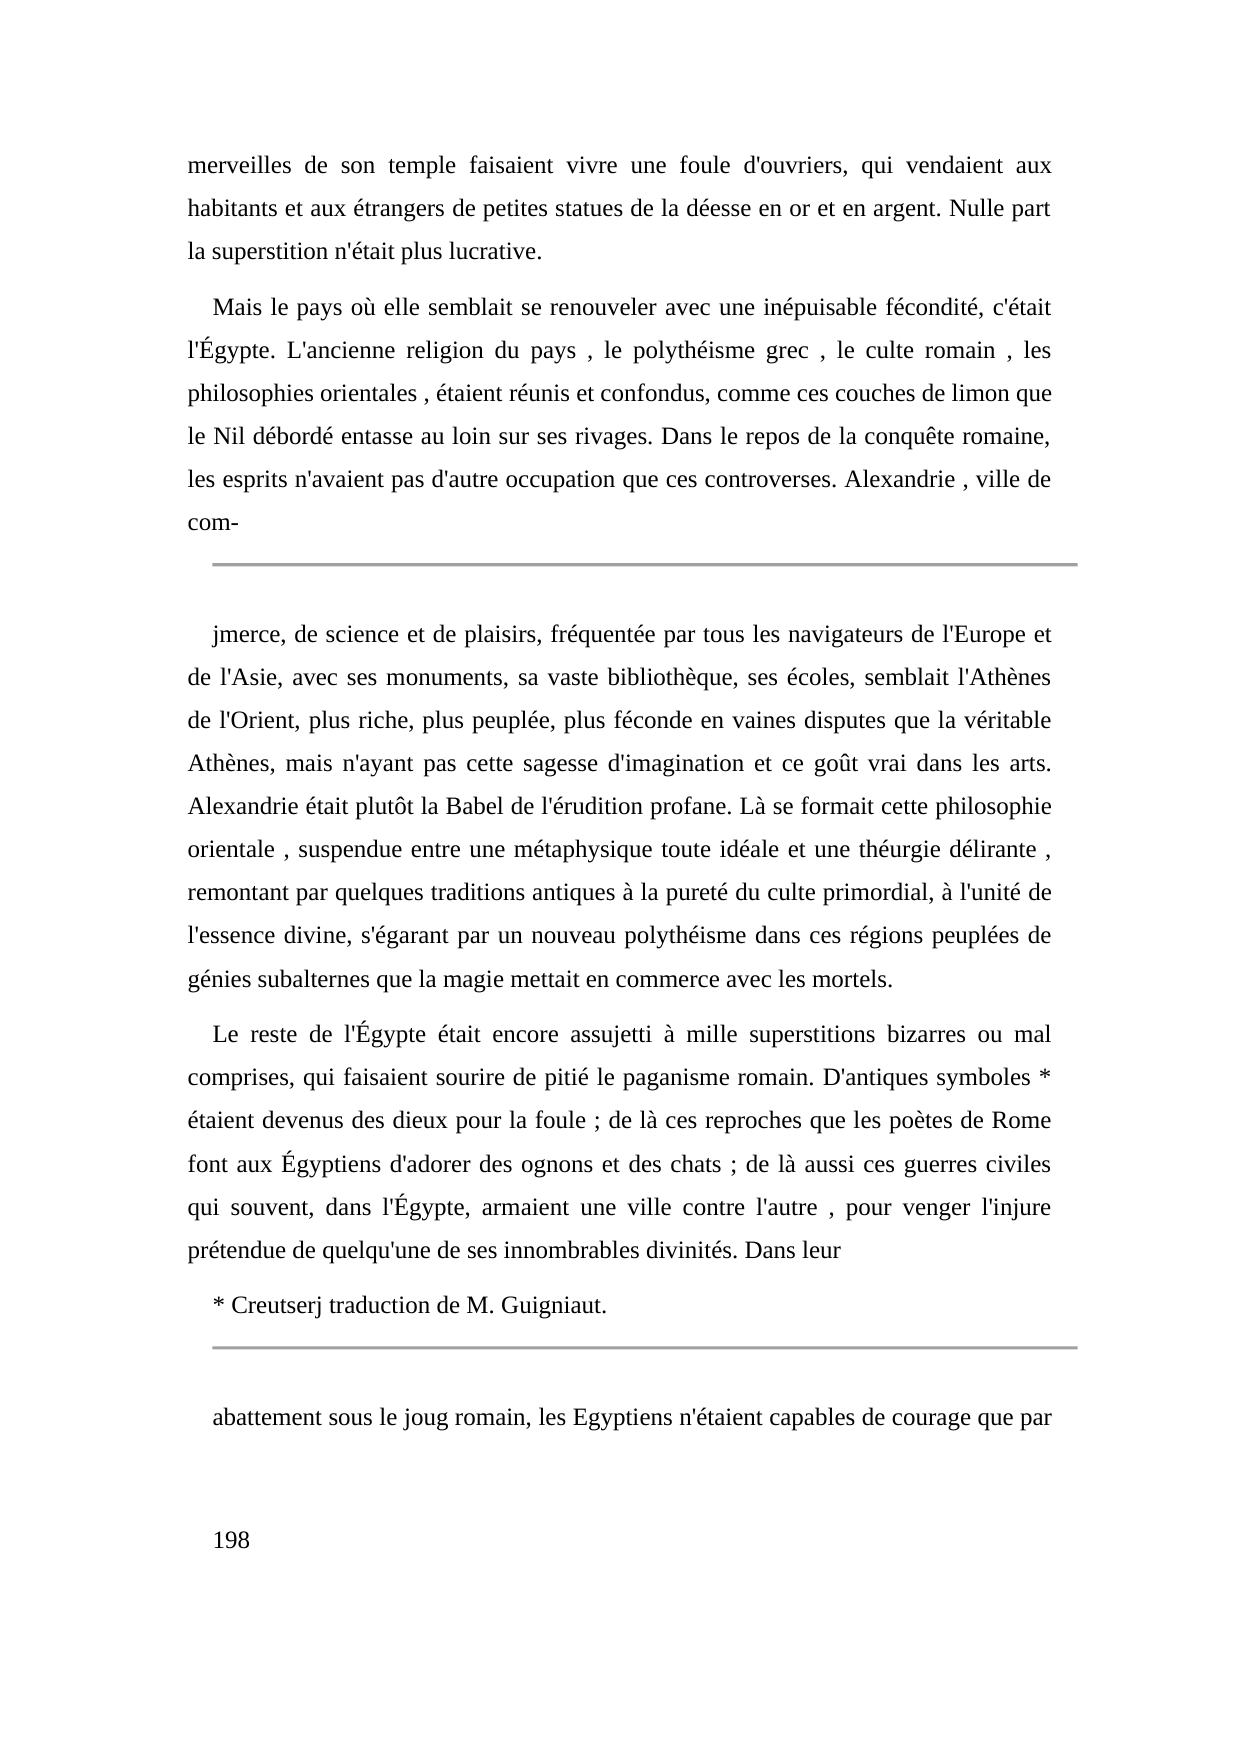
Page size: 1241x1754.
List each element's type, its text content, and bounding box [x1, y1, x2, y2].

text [187, 150, 1053, 265]
text Le reste de l'Égypte était encore assujetti à mille superstitions bizarres ou mal comprises, qui faisaient sourire de pitié le paganisme romain. D'antiques symboles * étaient devenus des dieux pour la foule ; de là ces reproches que les poètes de Rome font aux Égyptiens d'adorer des ognons et des chats ; de là aussi ces guerres civiles qui souvent, dans l'Égypte, armaient une ville contre l'autre , pour venger l'injure prétendue de quelqu'une de ses innombrables divinités. Dans leur [187, 1019, 1053, 1264]
text jmerce, de science et de plaisirs, fréquentée par tous les navigateurs de l'Europe et de l'Asie, avec ses monuments, sa vaste bibliothèque, ses écoles, semblait l'Athènes de l'Orient, plus riche, plus peuplée, plus féconde en vaines disputes que la véritable Athènes, mais n'ayant pas cette sagesse d'imagination et ce goût vrai dans les arts. Alexandrie était plutôt la Babel de l'érudition profane. Là se formait cette philosophie orientale , suspendue entre une métaphysique toute idéale et une théurgie délirante , remontant par quelques traditions antiques à la pureté du culte primordial, à l'unité de l'essence divine, s'égarant par un nouveau polythéisme dans ces régions peuplées de génies subalternes que la magie mettait en commerce avec les mortels. [187, 619, 1053, 992]
text Mais le pays où elle semblait se renouveler avec une inépuisable fécondité, c'était l'Égypte. L'ancienne religion du pays , le polythéisme grec , le culte romain , les philosophies orientales , étaient réunis et confondus, comme ces couches de limon que le Nil débordé entasse au loin sur ses rivages. Dans le repos de la conquête romaine, les esprits n'avaient pas d'autre occupation que ces controverses. Alexandrie , ville de com- [187, 292, 1053, 536]
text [187, 1402, 1053, 1431]
text * Creutserj traduction de M. Guigniaut. [187, 1291, 1053, 1319]
